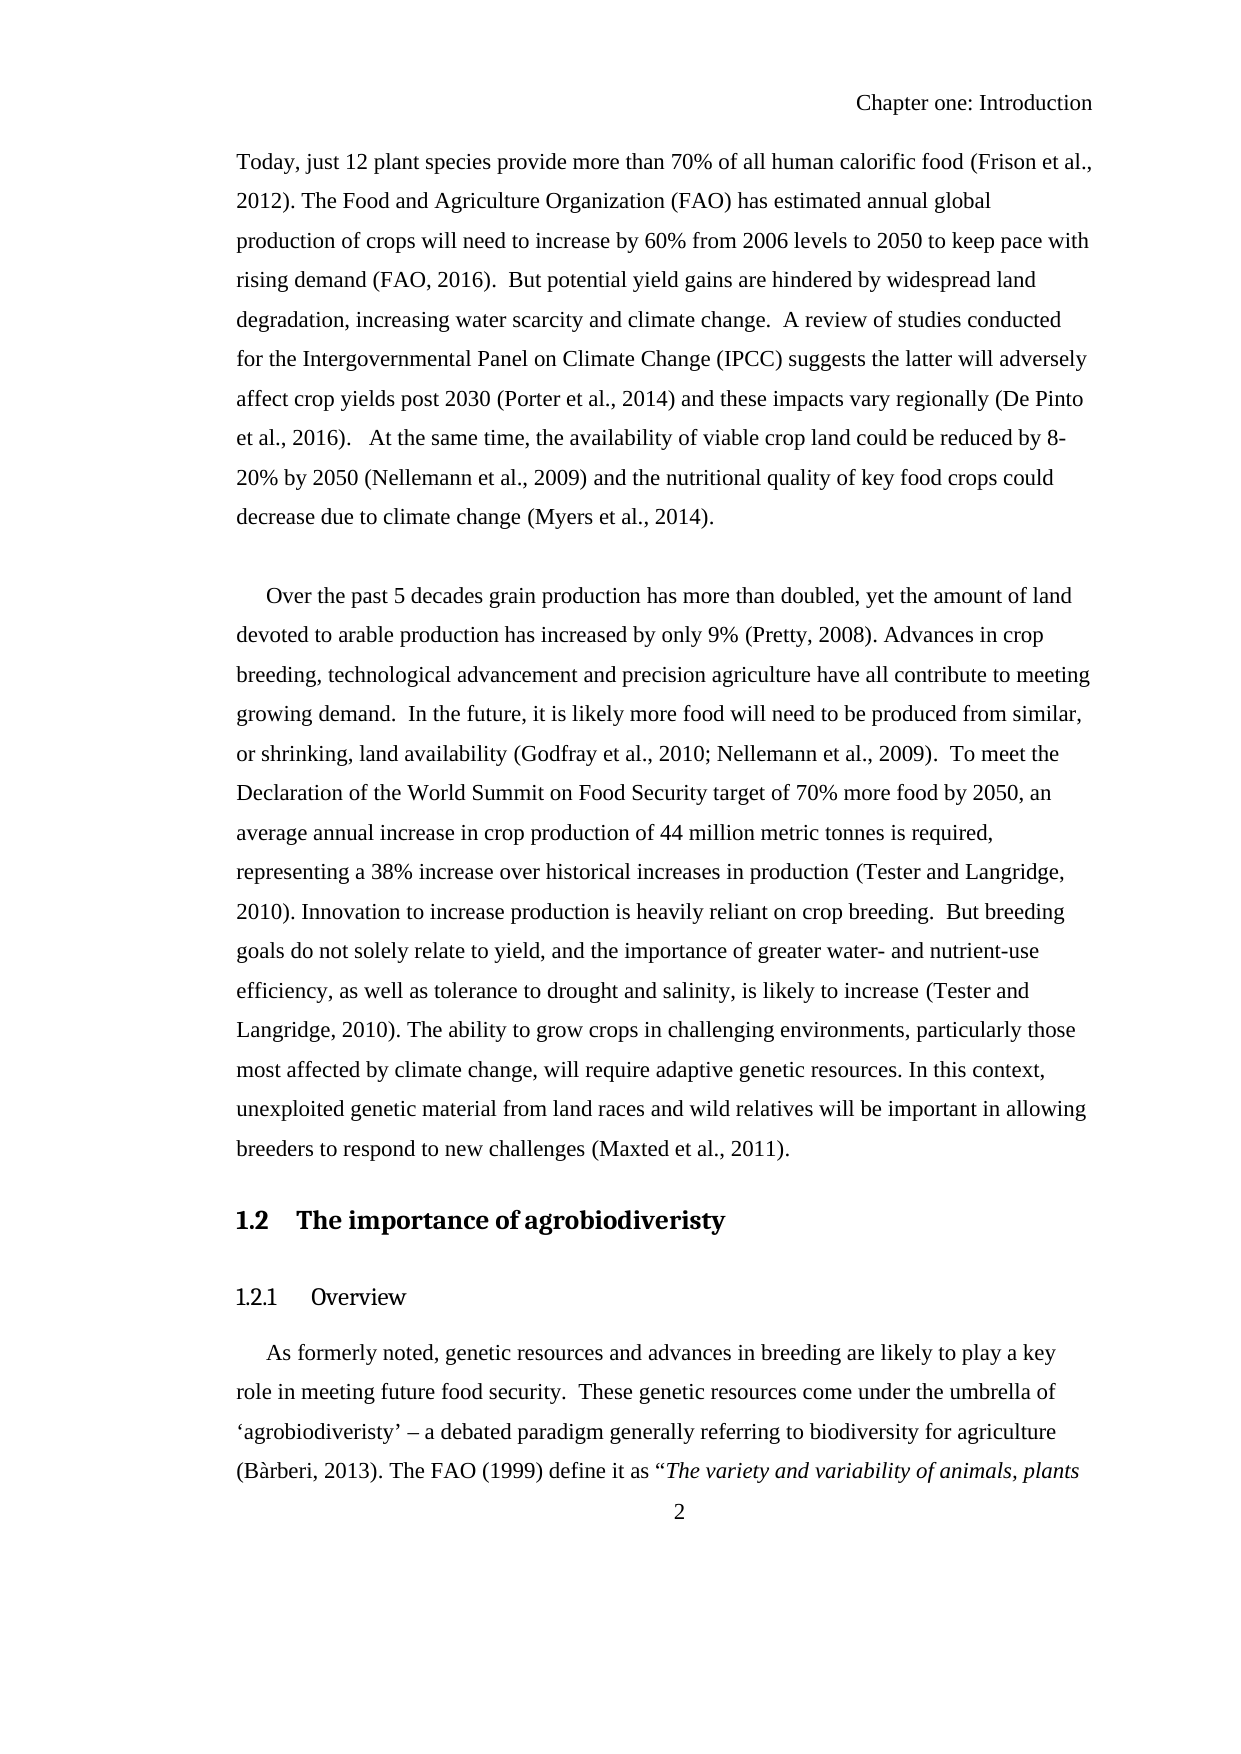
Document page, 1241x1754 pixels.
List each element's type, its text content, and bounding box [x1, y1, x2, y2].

text Over the past 5 decades grain production has more than doubled, yet the amount of land devoted to arable production has increased by only 9% (Pretty, 2008). Advances in crop breeding, technological advancement and precision agriculture have all contribute to meeting growing demand. In the future, it is likely more food will need to be produced from similar, or shrinking, land availability (Godfray et al., 2010; Nellemann et al., 2009). To meet the Declaration of the World Summit on Food Security target of 70% more food by 2050, an average annual increase in crop production of 44 million metric tonnes is required, representing a 38% increase over historical increases in production (Tester and Langridge, 2010). Innovation to increase production is heavily reliant on crop breeding. But breeding goals do not solely relate to yield, and the importance of greater water- and nutrient-use efficiency, as well as tolerance to drought and salinity, is likely to increase (Tester and Langridge, 2010). The ability to grow crops in challenging environments, particularly those most affected by climate change, will require adaptive genetic resources. In this context, unexploited genetic material from land races and wild relatives will be important in allowing breeders to respond to new challenges (Maxted et al., 2011). [236, 582, 1092, 1161]
subtitle Overview [236, 1283, 1092, 1312]
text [236, 1339, 1092, 1484]
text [236, 148, 1092, 529]
subtitle The importance of agrobiodiveristy [236, 1205, 1092, 1237]
